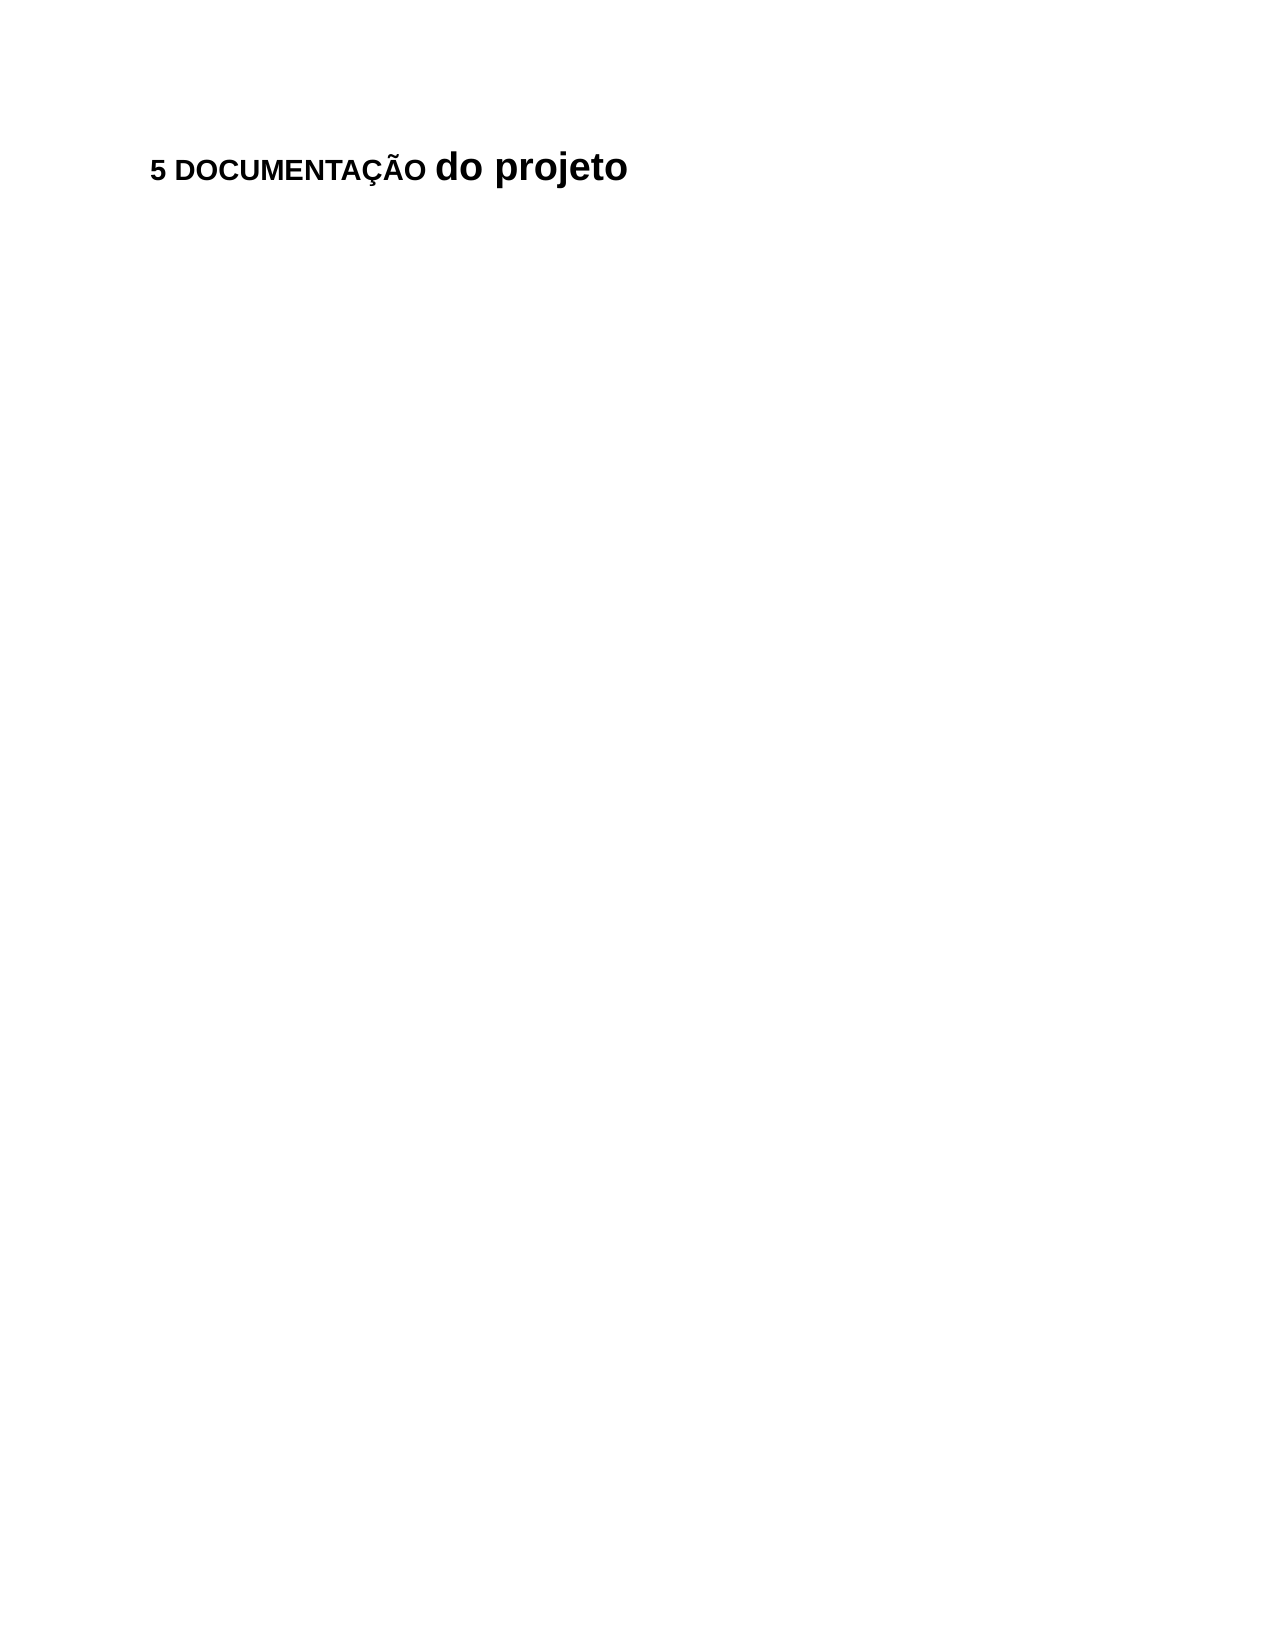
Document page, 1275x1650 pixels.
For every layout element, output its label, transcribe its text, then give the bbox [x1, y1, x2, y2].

text 5 DOCUMENTAÇÃO do projeto [150, 150, 1125, 187]
